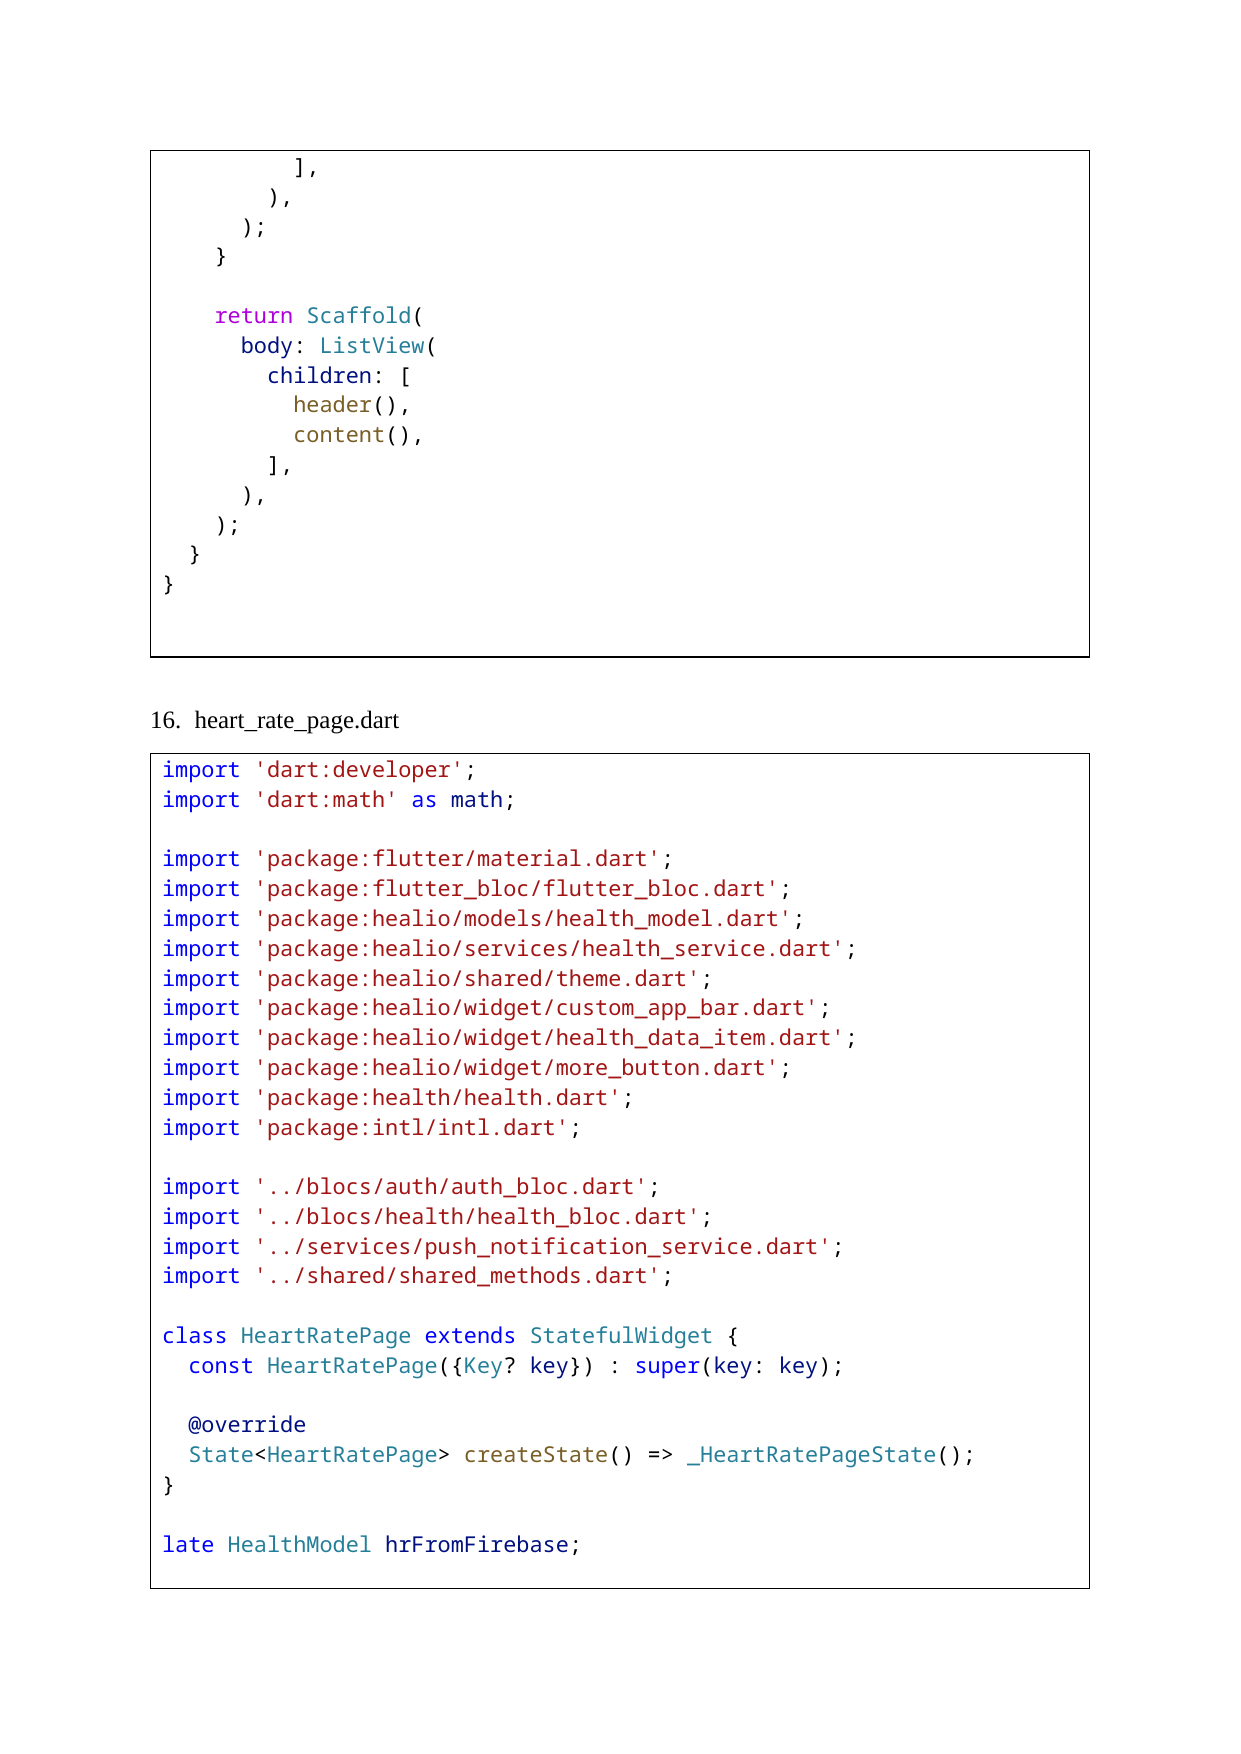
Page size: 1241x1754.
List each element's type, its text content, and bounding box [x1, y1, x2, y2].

list heart_rate_page.dart [150, 705, 1090, 734]
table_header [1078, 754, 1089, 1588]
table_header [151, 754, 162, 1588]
